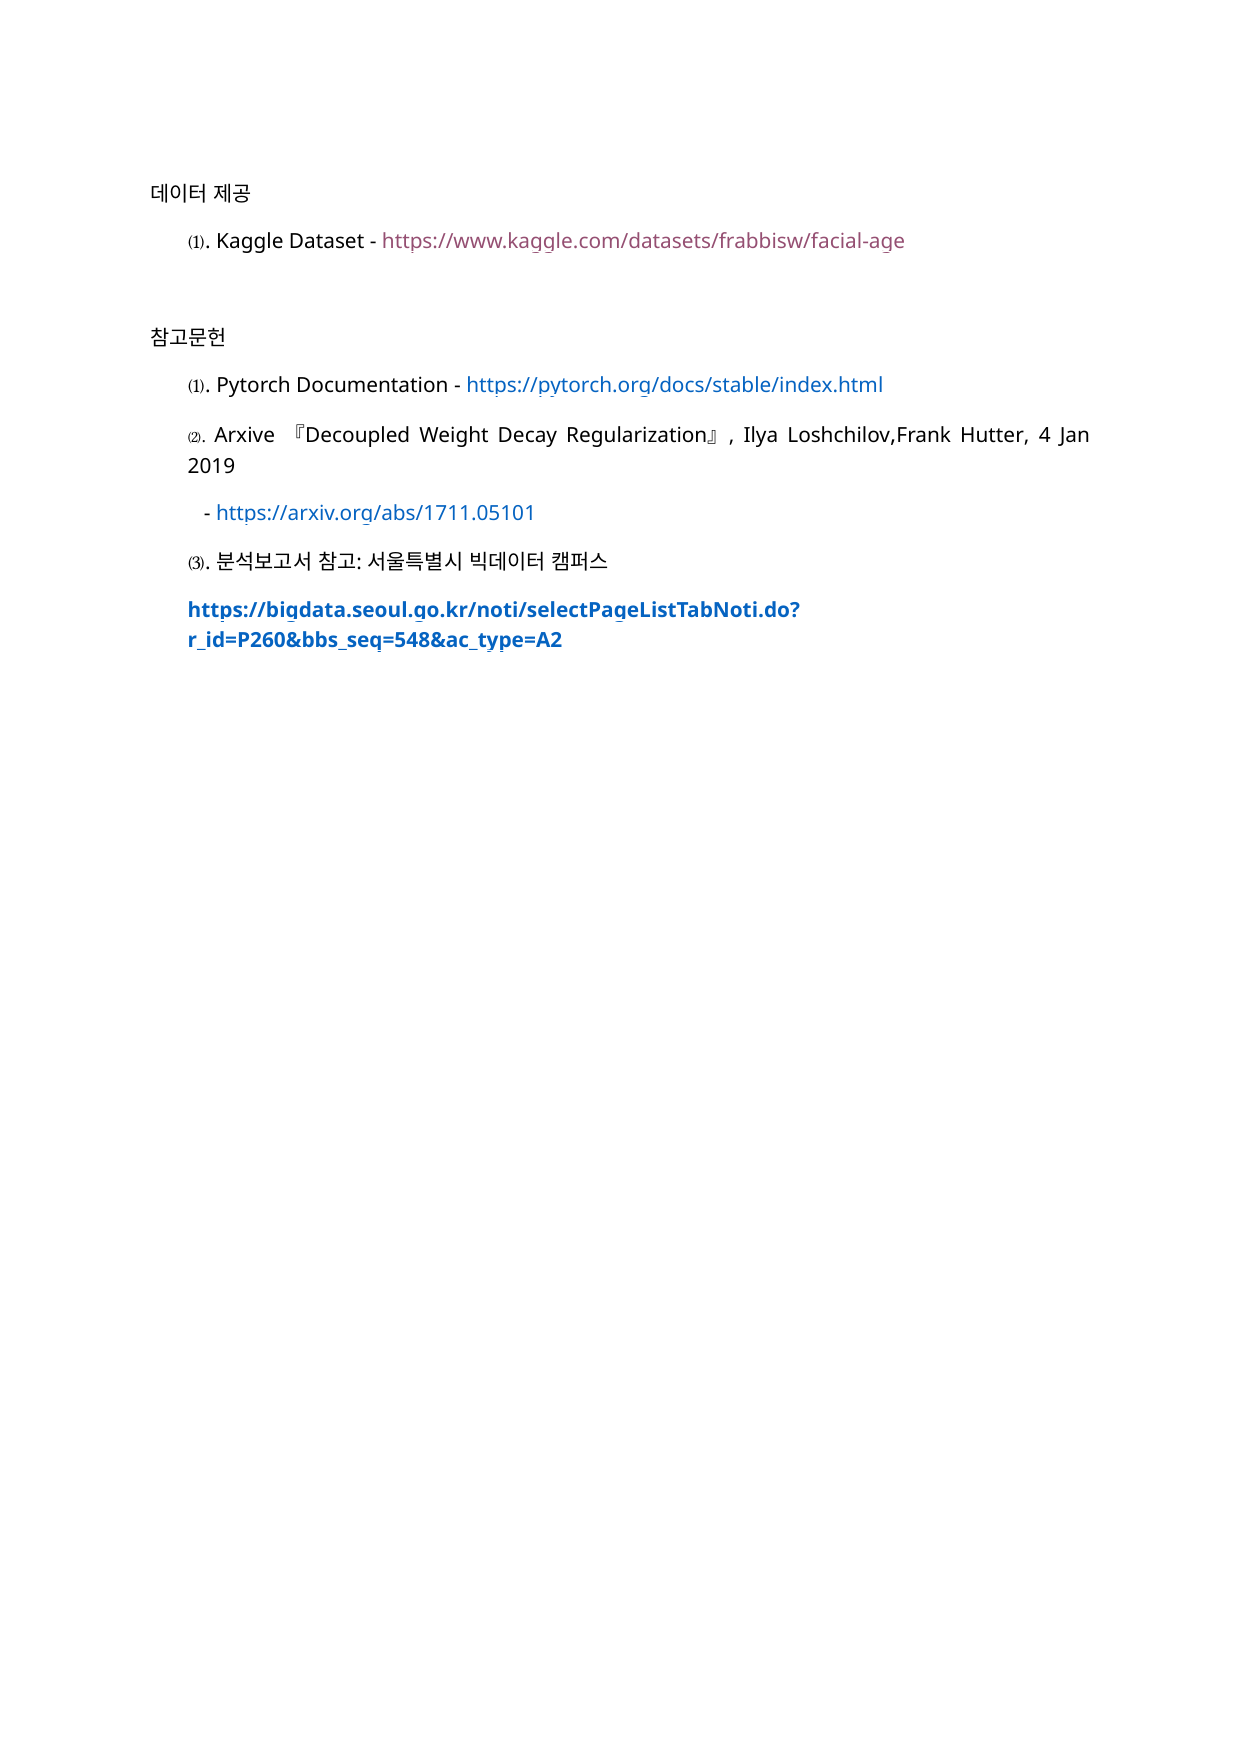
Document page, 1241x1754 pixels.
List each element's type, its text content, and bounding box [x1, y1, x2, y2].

text ⑴. Pytorch Documentation - https://pytorch.org/docs/stable/index.html [187, 370, 1090, 399]
text - https://arxiv.org/abs/1711.05101 [187, 498, 1090, 527]
text ⑵. Arxive 『Decoupled Weight Decay Regularization』, Ilya Loshchilov,Frank Hutter, 4 Jan 2019 [187, 418, 1090, 479]
text ⑶. 분석보고서 참고: 서울특별시 빅데이터 캠퍼스 [187, 546, 1090, 576]
text https://bigdata.seoul.go.kr/noti/selectPageListTabNoti.do?r_id=P260&bbs_seq=548&ac_type=A2 [187, 595, 1090, 654]
text ⑴. Kaggle Dataset - https://www.kaggle.com/datasets/frabbisw/facial-age [187, 226, 1090, 255]
